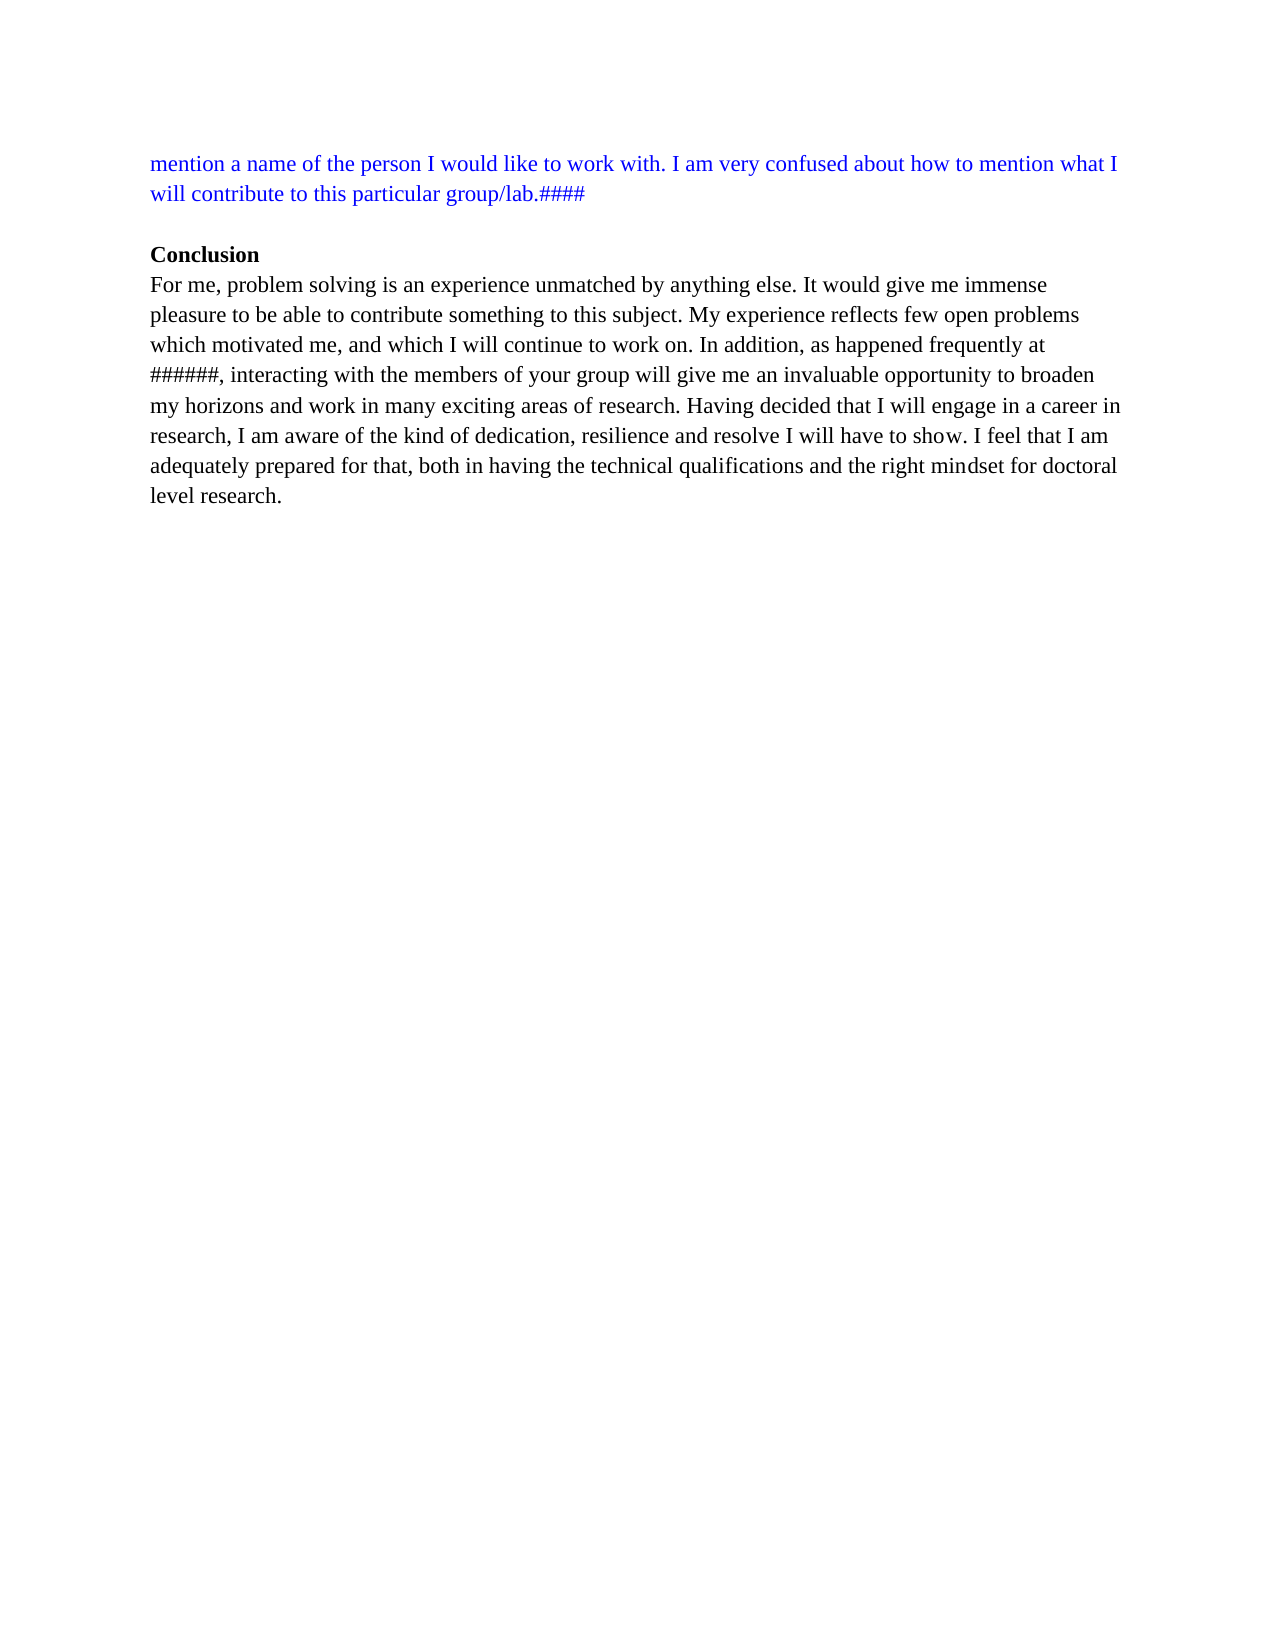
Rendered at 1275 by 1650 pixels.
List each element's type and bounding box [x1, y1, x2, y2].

text [150, 150, 1125, 509]
